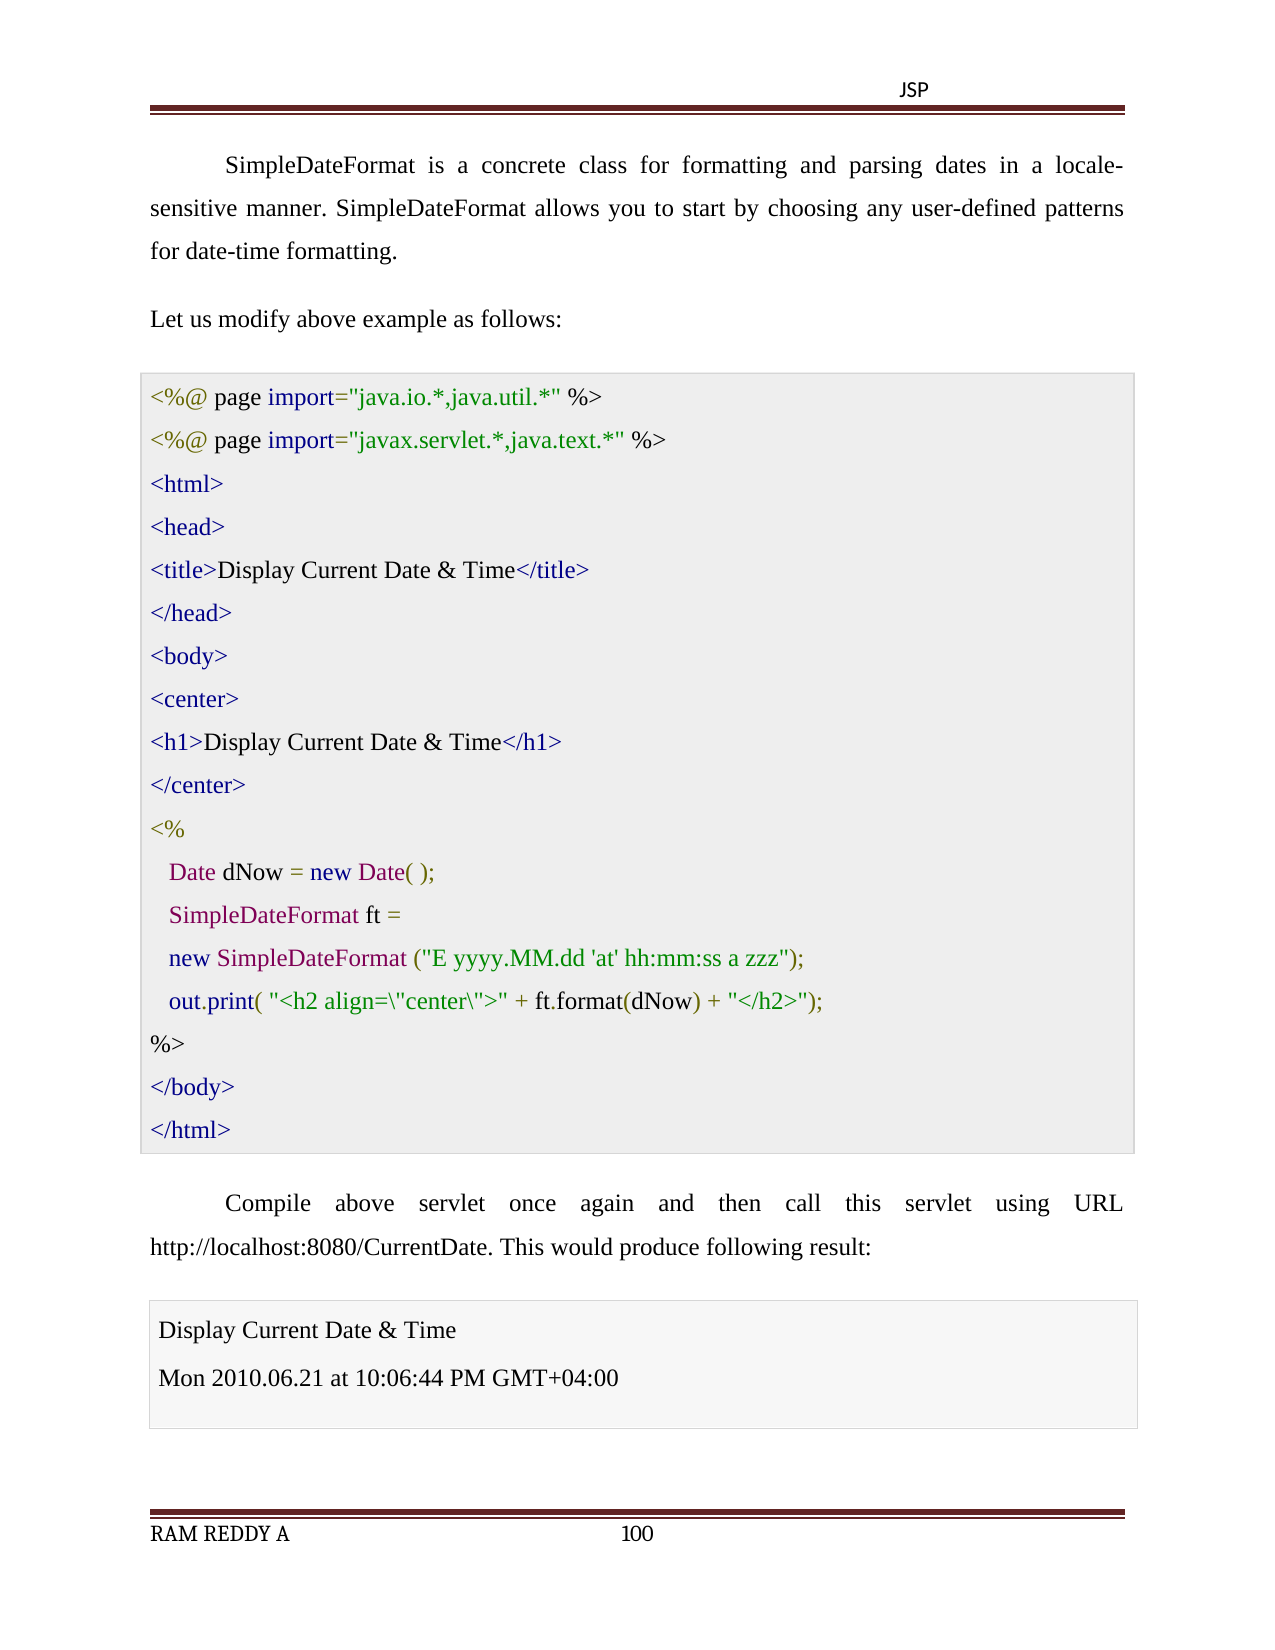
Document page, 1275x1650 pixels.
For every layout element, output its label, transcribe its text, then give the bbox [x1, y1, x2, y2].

text Compile above servlet once again and then call this servlet using URL http://localhost:8080/CurrentDate. This would produce following result: [150, 1188, 1125, 1260]
text <head> [142, 502, 1133, 541]
text <title>Display Current Date & Time</title> [142, 545, 1133, 584]
text SimpleDateFormat is a concrete class for formatting and parsing dates in a locale-sensitive manner. SimpleDateFormat allows you to start by choosing any user-defined patterns for date-time formatting. [150, 150, 1125, 265]
text </center> [142, 761, 1133, 799]
text <body> [142, 631, 1133, 670]
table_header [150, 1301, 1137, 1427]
text <h1>Display Current Date & Time</h1> [142, 717, 1133, 756]
text </body> [142, 1062, 1133, 1101]
text <%@ page import="java.io.*,java.util.*" %> [142, 374, 1133, 411]
text new SimpleDateFormat ("E yyyy.MM.dd 'at' hh:mm:ss a zzz"); [142, 933, 1133, 972]
text </html> [142, 1106, 1133, 1153]
text Date dNow = new Date( ); [142, 847, 1133, 886]
text <% [142, 804, 1133, 842]
text </head> [142, 588, 1133, 627]
text <%@ page import="javax.servlet.*,java.text.*" %> [142, 416, 1133, 454]
text Let us modify above example as follows: [150, 304, 1125, 333]
text <center> [142, 674, 1133, 713]
text out.print( "<h2 align=\"center\">" + ft.format(dNow) + "</h2>"); [142, 976, 1133, 1015]
text %> [142, 1019, 1133, 1058]
text <html> [142, 459, 1133, 497]
text SimpleDateFormat ft = [142, 890, 1133, 929]
